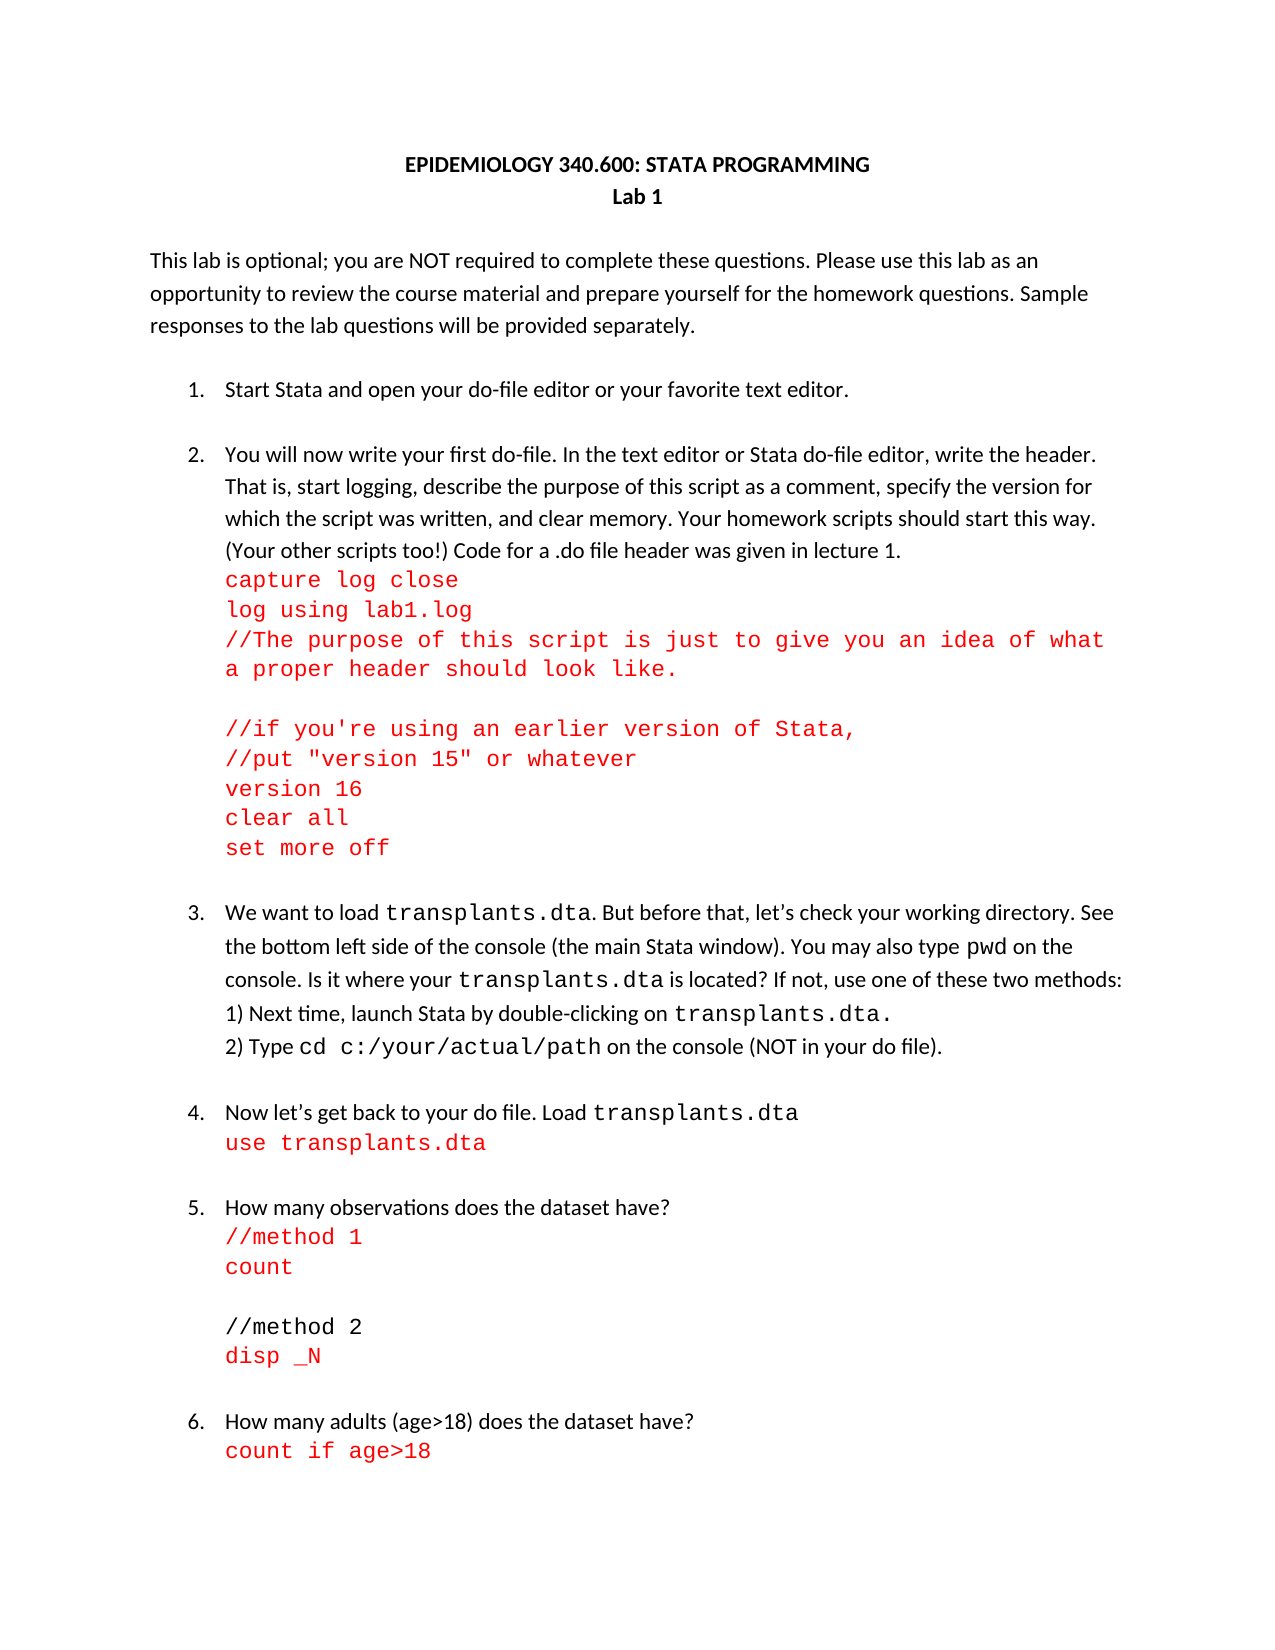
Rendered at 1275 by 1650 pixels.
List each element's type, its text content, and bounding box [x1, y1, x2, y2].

text Lab 1 [150, 182, 1125, 210]
text 1) Next time, launch Stata by double-clicking on transplants.dta. [150, 999, 1125, 1028]
text //The purpose of this script is just to give you an idea of what a proper header should look like. [225, 628, 1125, 684]
text use transplants.dta [225, 1132, 1125, 1157]
list Now let’s get back to your do file. Load transplants.dta [187, 1098, 1125, 1127]
text 2) Type cd c:/your/actual/path on the console (NOT in your do file). [150, 1032, 1125, 1061]
list How many observations does the dataset have? [187, 1193, 1125, 1222]
text EPIDEMIOLOGY 340.600: STATA PROGRAMMING [150, 150, 1125, 178]
text //if you're using an earlier version of Stata, [225, 717, 1125, 743]
text version 16 [225, 777, 1125, 803]
text //method 2 [225, 1315, 1125, 1341]
text count if age>18 [225, 1439, 1125, 1465]
text set more off [225, 837, 1125, 862]
list We want to load transplants.dta. But before that, let’s check your working directory. See the bottom left side of the console (the main Stata window). You may also type pwd on the console. Is it where your transplants.dta is located? If not, use one of these two methods: [187, 898, 1125, 994]
text count [225, 1256, 1125, 1281]
text log using lab1.log [225, 598, 1125, 624]
text capture log close [225, 568, 1125, 594]
text disp _N [225, 1345, 1125, 1371]
text //put "version 15" or whatever [225, 747, 1125, 773]
text //method 1 [225, 1226, 1125, 1252]
text This lab is optional; you are NOT required to complete these questions. Please use this lab as an opportunity to review the course material and prepare yourself for the homework questions. Sample responses to the lab questions will be provided separately. [150, 247, 1125, 339]
list You will now write your first do-file. In the text editor or Stata do-file editor, write the header. That is, start logging, describe the purpose of this script as a comment, specify the version for which the script was written, and clear memory. Your homework scripts should start this way. (Your other scripts too!) Code for a .do file header was given in lecture 1. [187, 440, 1125, 564]
list Start Stata and open your do-file editor or your favorite text editor. [187, 375, 1125, 403]
list How many adults (age>18) does the dataset have? [187, 1407, 1125, 1435]
text clear all [225, 807, 1125, 833]
